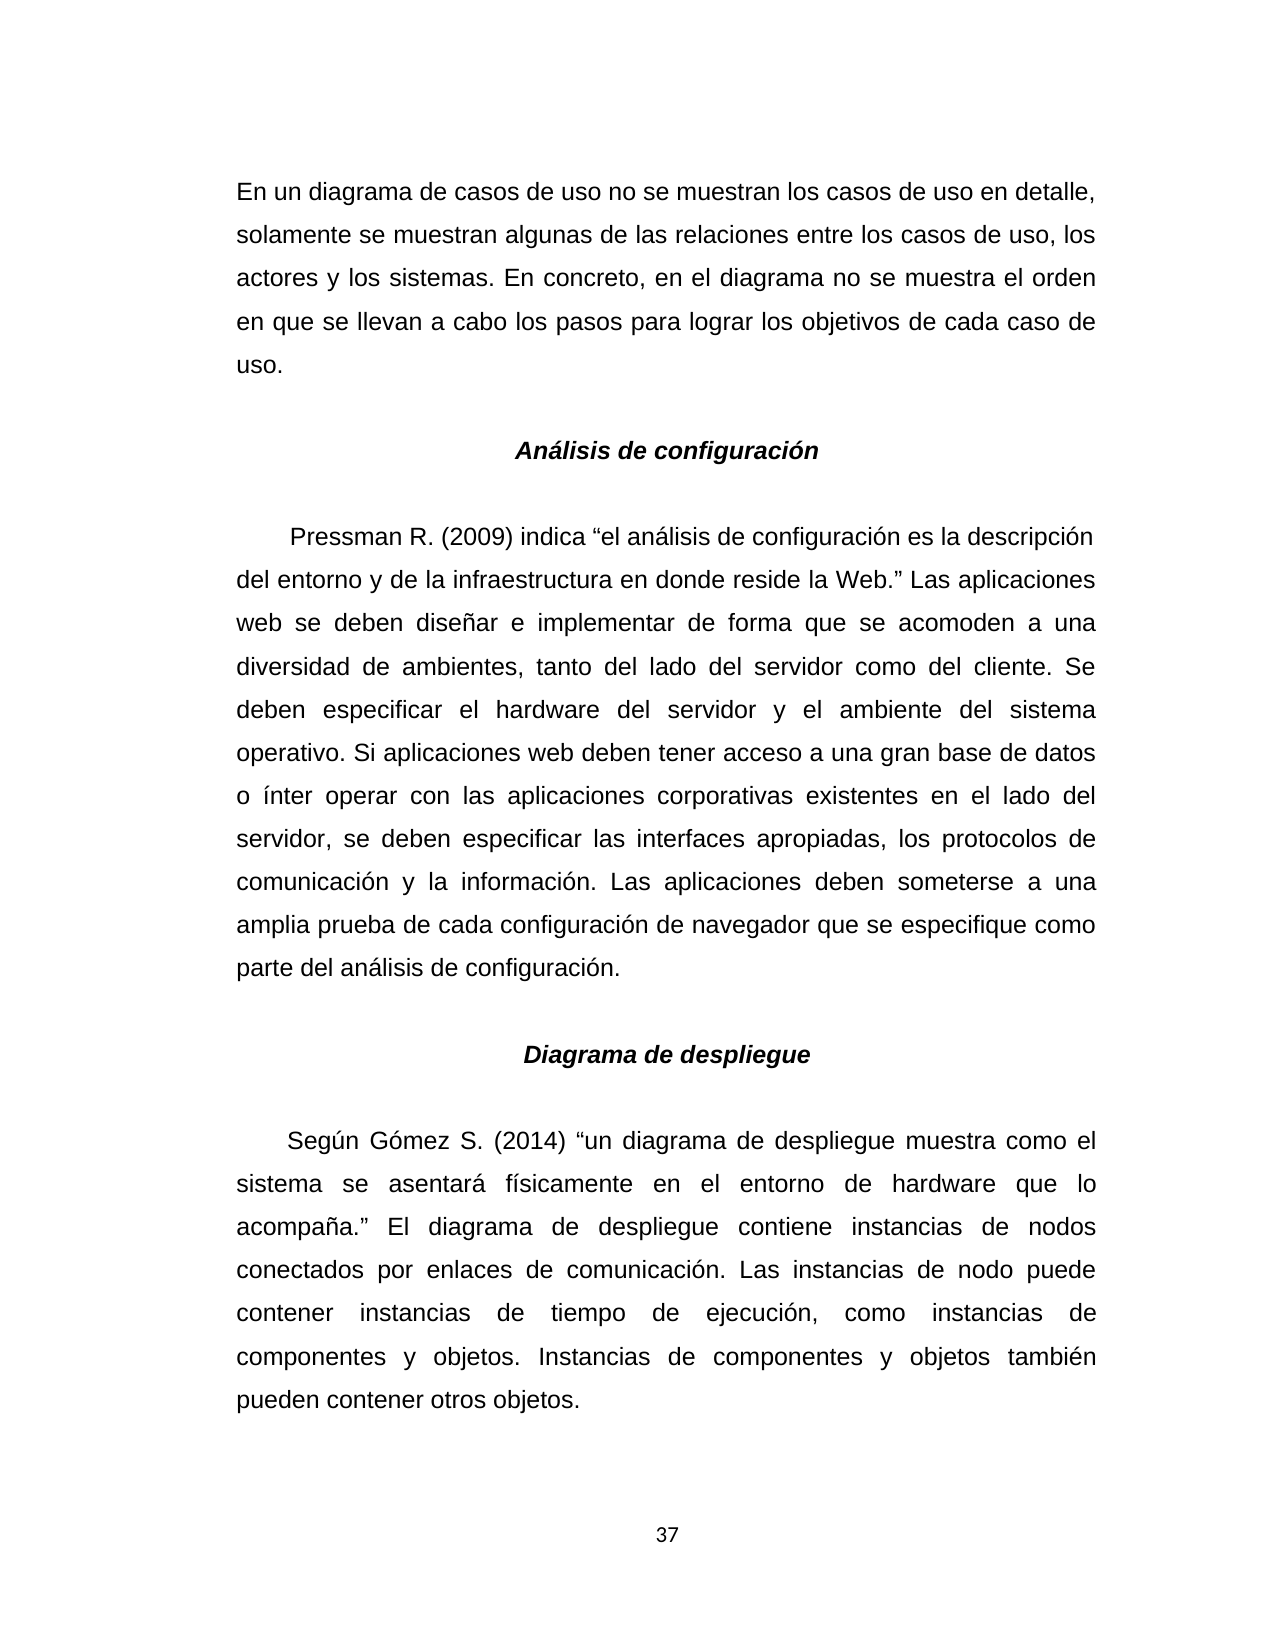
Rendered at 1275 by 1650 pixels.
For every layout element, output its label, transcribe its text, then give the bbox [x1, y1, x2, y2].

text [236, 177, 1098, 378]
text Pressman R. (2009) indica “el análisis de configuración es la descripción del entorno y de la infraestructura en donde reside la Web.” Las aplicaciones web se deben diseñar e implementar de forma que se acomoden a una diversidad de ambientes, tanto del lado del servidor como del cliente. Se deben especificar el hardware del servidor y el ambiente del sistema operativo. Si aplicaciones web deben tener acceso a una gran base de datos o ínter operar con las aplicaciones corporativas existentes en el lado del servidor, se deben especificar las interfaces apropiadas, los protocolos de comunicación y la información. Las aplicaciones deben someterse a una amplia prueba de cada configuración de navegador que se especifique como parte del análisis de configuración. [89, 522, 1098, 982]
text Diagrama de despliegue [236, 1040, 1098, 1068]
text Análisis de configuración [236, 436, 1098, 465]
text Según Gómez S. (2014) “un diagrama de despliegue muestra como el sistema se asentará físicamente en el entorno de hardware que lo acompaña.” El diagrama de despliegue contiene instancias de nodos conectados por enlaces de comunicación. Las instancias de nodo puede contener instancias de tiempo de ejecución, como instancias de componentes y objetos. Instancias de componentes y objetos también pueden contener otros objetos. [236, 1126, 1098, 1413]
